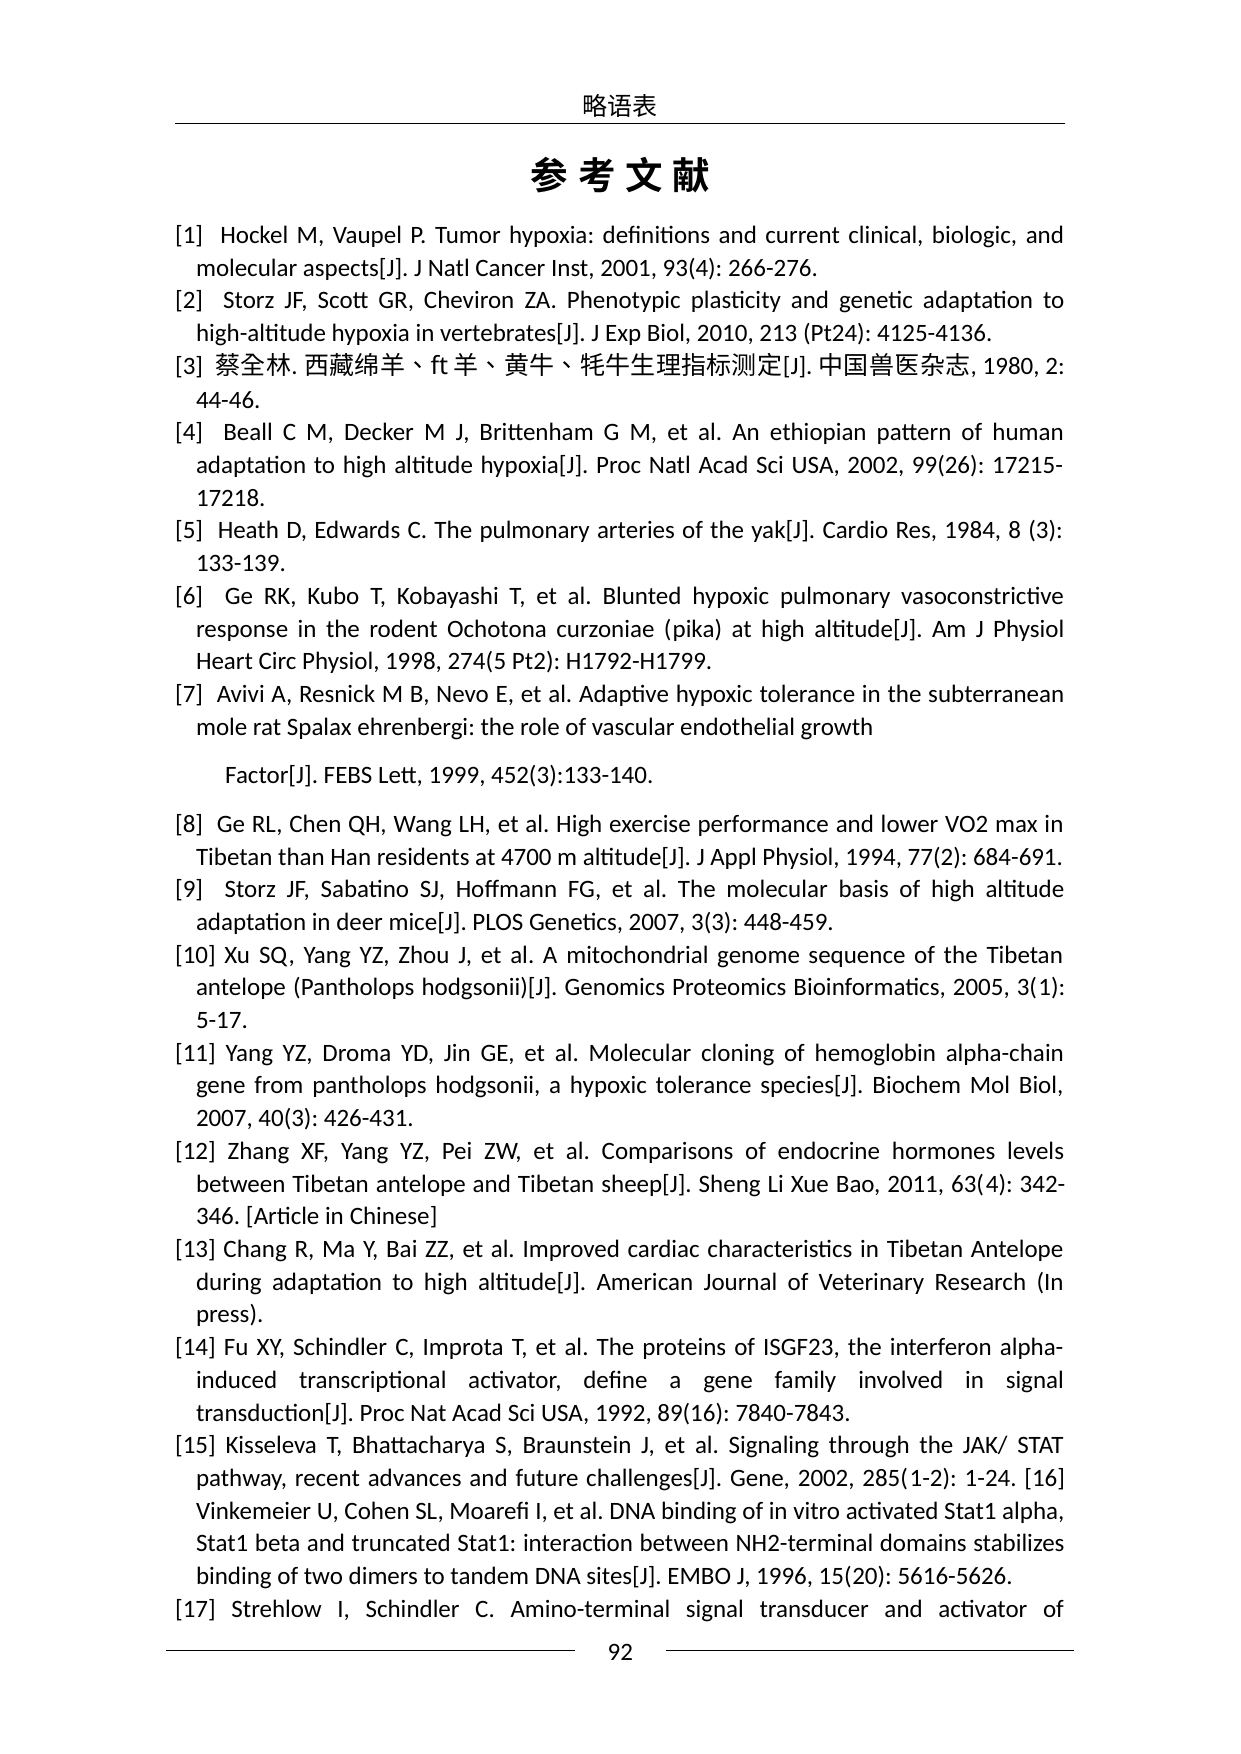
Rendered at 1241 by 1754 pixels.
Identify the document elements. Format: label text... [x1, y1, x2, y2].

text [4] Beall C M, Decker M J, Brittenham G M, et al. An ethiopian pattern of human adaptation to high altitude hypoxia[J]. Proc Natl Acad Sci USA, 2002, 99(26): 17215- 17218. [175, 414, 1065, 512]
text [12] Zhang XF, Yang YZ, Pei ZW, et al. Comparisons of endocrine hormones levels between Tibetan antelope and Tibetan sheep[J]. Sheng Li Xue Bao, 2011, 63(4): 342-346. [Article in Chinese] [175, 1133, 1065, 1231]
text [14] Fu XY, Schindler C, Improta T, et al. The proteins of ISGF23, the interferon alpha-induced transcriptional activator, define a gene family involved in signal transduction[J]. Proc Nat Acad Sci USA, 1992, 89(16): 7840-7843. [175, 1329, 1065, 1427]
text [10] Xu SQ, Yang YZ, Zhou J, et al. A mitochondrial genome sequence of the Tibetan antelope (Pantholops hodgsonii)[J]. Genomics Proteomics Bioinformatics, 2005, 3(1): 5-17. [175, 937, 1065, 1035]
text 参 考 文 献 [175, 148, 1065, 201]
text [7] Avivi A, Resnick M B, Nevo E, et al. Adaptive hypoxic tolerance in the subterranean mole rat Spalax ehrenbergi: the role of vascular endothelial growth [175, 676, 1065, 741]
text [2] Storz JF, Scott GR, Cheviron ZA. Phenotypic plasticity and genetic adaptation to high-altitude hypoxia in vertebrates[J]. J Exp Biol, 2010, 213 (Pt24): 4125-4136. [175, 282, 1065, 348]
text [11] Yang YZ, Droma YD, Jin GE, et al. Molecular cloning of hemoglobin alpha-chain gene from pantholops hodgsonii, a hypoxic tolerance species[J]. Biochem Mol Biol, 2007, 40(3): 426-431. [175, 1035, 1065, 1133]
text [13] Chang R, Ma Y, Bai ZZ, et al. Improved cardiac characteristics in Tibetan Antelope during adaptation to high altitude[J]. American Journal of Veterinary Research (In press). [175, 1231, 1065, 1329]
text [3] 蔡全林. 西藏绵羊、ft羊、黄牛、牦牛生理指标测定[J]. 中国兽医杂志, 1980, 2: 44-46. [175, 348, 1065, 414]
text [8] Ge RL, Chen QH, Wang LH, et al. High exercise performance and lower VO2 max in Tibetan than Han residents at 4700 m altitude[J]. J Appl Physiol, 1994, 77(2): 684-691. [175, 806, 1065, 871]
text [1] Hockel M, Vaupel P. Tumor hypoxia: definitions and current clinical, biologic, and molecular aspects[J]. J Natl Cancer Inst, 2001, 93(4): 266-276. [175, 217, 1065, 282]
text [5] Heath D, Edwards C. The pulmonary arteries of the yak[J]. Cardio Res, 1984, 8 (3): 133-139. [175, 512, 1065, 578]
text [6] Ge RK, Kubo T, Kobayashi T, et al. Blunted hypoxic pulmonary vasoconstrictive response in the rodent Ochotona curzoniae (pika) at high altitude[J]. Am J Physiol Heart Circ Physiol, 1998, 274(5 Pt2): H1792-H1799. [175, 578, 1065, 676]
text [175, 1591, 1065, 1623]
text [9] Storz JF, Sabatino SJ, Hoffmann FG, et al. The molecular basis of high altitude adaptation in deer mice[J]. PLOS Genetics, 2007, 3(3): 448-459. [175, 871, 1065, 937]
text [15] Kisseleva T, Bhattacharya S, Braunstein J, et al. Signaling through the JAK/ STAT pathway, recent advances and future challenges[J]. Gene, 2002, 285(1-2): 1-24. [16] Vinkemeier U, Cohen SL, Moarefi I, et al. DNA binding of in vitro activated Stat1 alpha, Stat1 beta and truncated Stat1: interaction between NH2-terminal domains stabilizes binding of two dimers to tandem DNA sites[J]. EMBO J, 1996, 15(20): 5616-5626. [175, 1427, 1065, 1591]
text Factor[J]. FEBS Lett, 1999, 452(3):133-140. [175, 741, 1065, 790]
